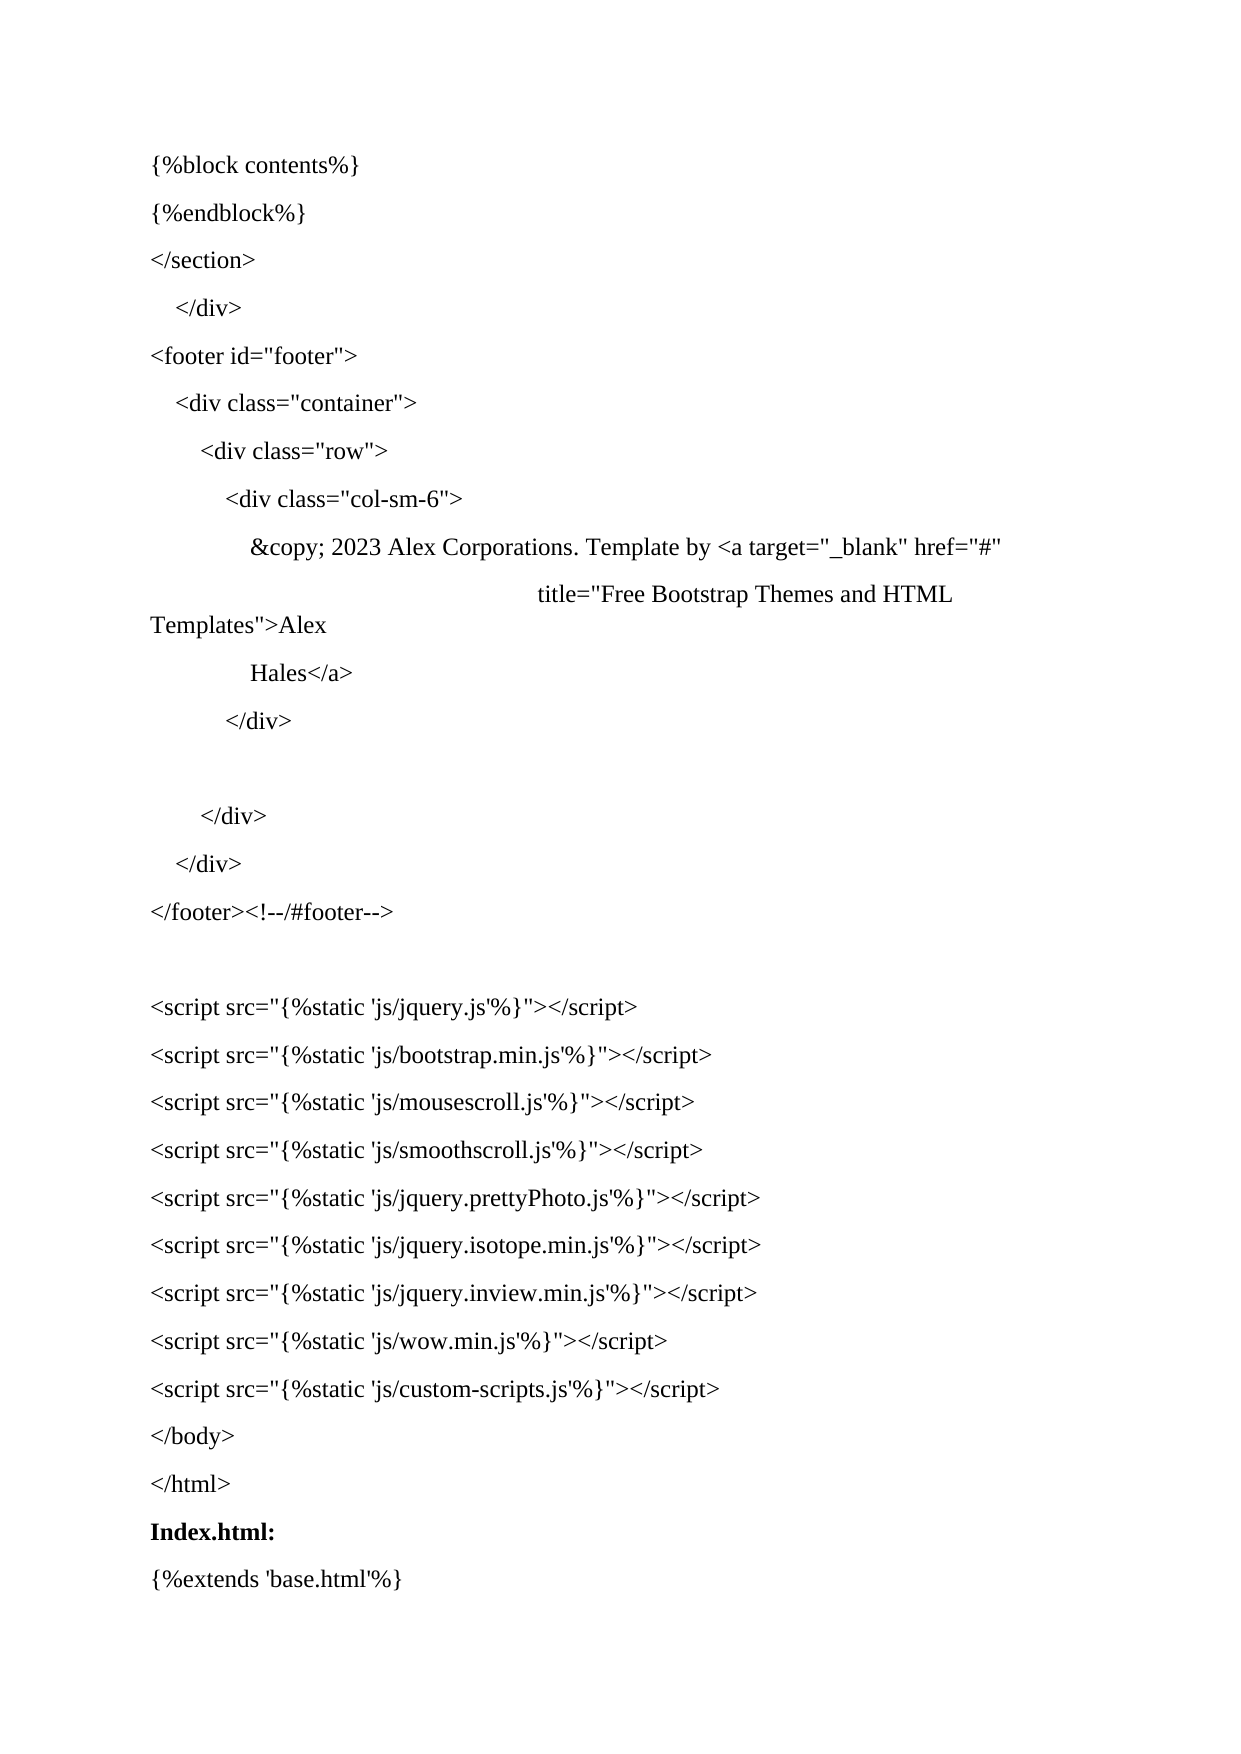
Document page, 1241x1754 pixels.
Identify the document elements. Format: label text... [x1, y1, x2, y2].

text title="Free Bootstrap Themes and HTML Templates">Alex [150, 579, 1090, 639]
text {%block contents%} [150, 150, 1090, 179]
text <script src="{%static 'js/wow.min.js'%}"></script> [150, 1326, 1090, 1355]
text <script src="{%static 'js/bootstrap.min.js'%}"></script> [150, 1040, 1090, 1068]
text <script src="{%static 'js/custom-scripts.js'%}"></script> [150, 1374, 1090, 1402]
text <script src="{%static 'js/smoothscroll.js'%}"></script> [150, 1135, 1090, 1164]
text {%extends 'base.html'%} [150, 1564, 1090, 1593]
text <div class="row"> [150, 436, 1090, 465]
text </div> [150, 849, 1090, 878]
text </div> [150, 801, 1090, 830]
text </html> [150, 1469, 1090, 1498]
text Index.html: [150, 1517, 1090, 1546]
text </body> [150, 1421, 1090, 1450]
text <div class="col-sm-6"> [150, 484, 1090, 513]
text <div class="container"> [150, 388, 1090, 417]
text <script src="{%static 'js/jquery.js'%}"></script> [150, 992, 1090, 1021]
text <script src="{%static 'js/mousescroll.js'%}"></script> [150, 1087, 1090, 1116]
text <script src="{%static 'js/jquery.inview.min.js'%}"></script> [150, 1278, 1090, 1307]
text </section> [150, 245, 1090, 274]
text </div> [150, 706, 1090, 734]
text <script src="{%static 'js/jquery.isotope.min.js'%}"></script> [150, 1231, 1090, 1259]
text {%endblock%} [150, 198, 1090, 226]
text Hales</a> [150, 658, 1090, 687]
text </footer><!--/#footer--> [150, 897, 1090, 925]
text <footer id="footer"> [150, 341, 1090, 369]
text <script src="{%static 'js/jquery.prettyPhoto.js'%}"></script> [150, 1183, 1090, 1212]
text </div> [150, 293, 1090, 322]
text &copy; 2023 Alex Corporations. Template by <a target="_blank" href="#" [150, 532, 1090, 560]
